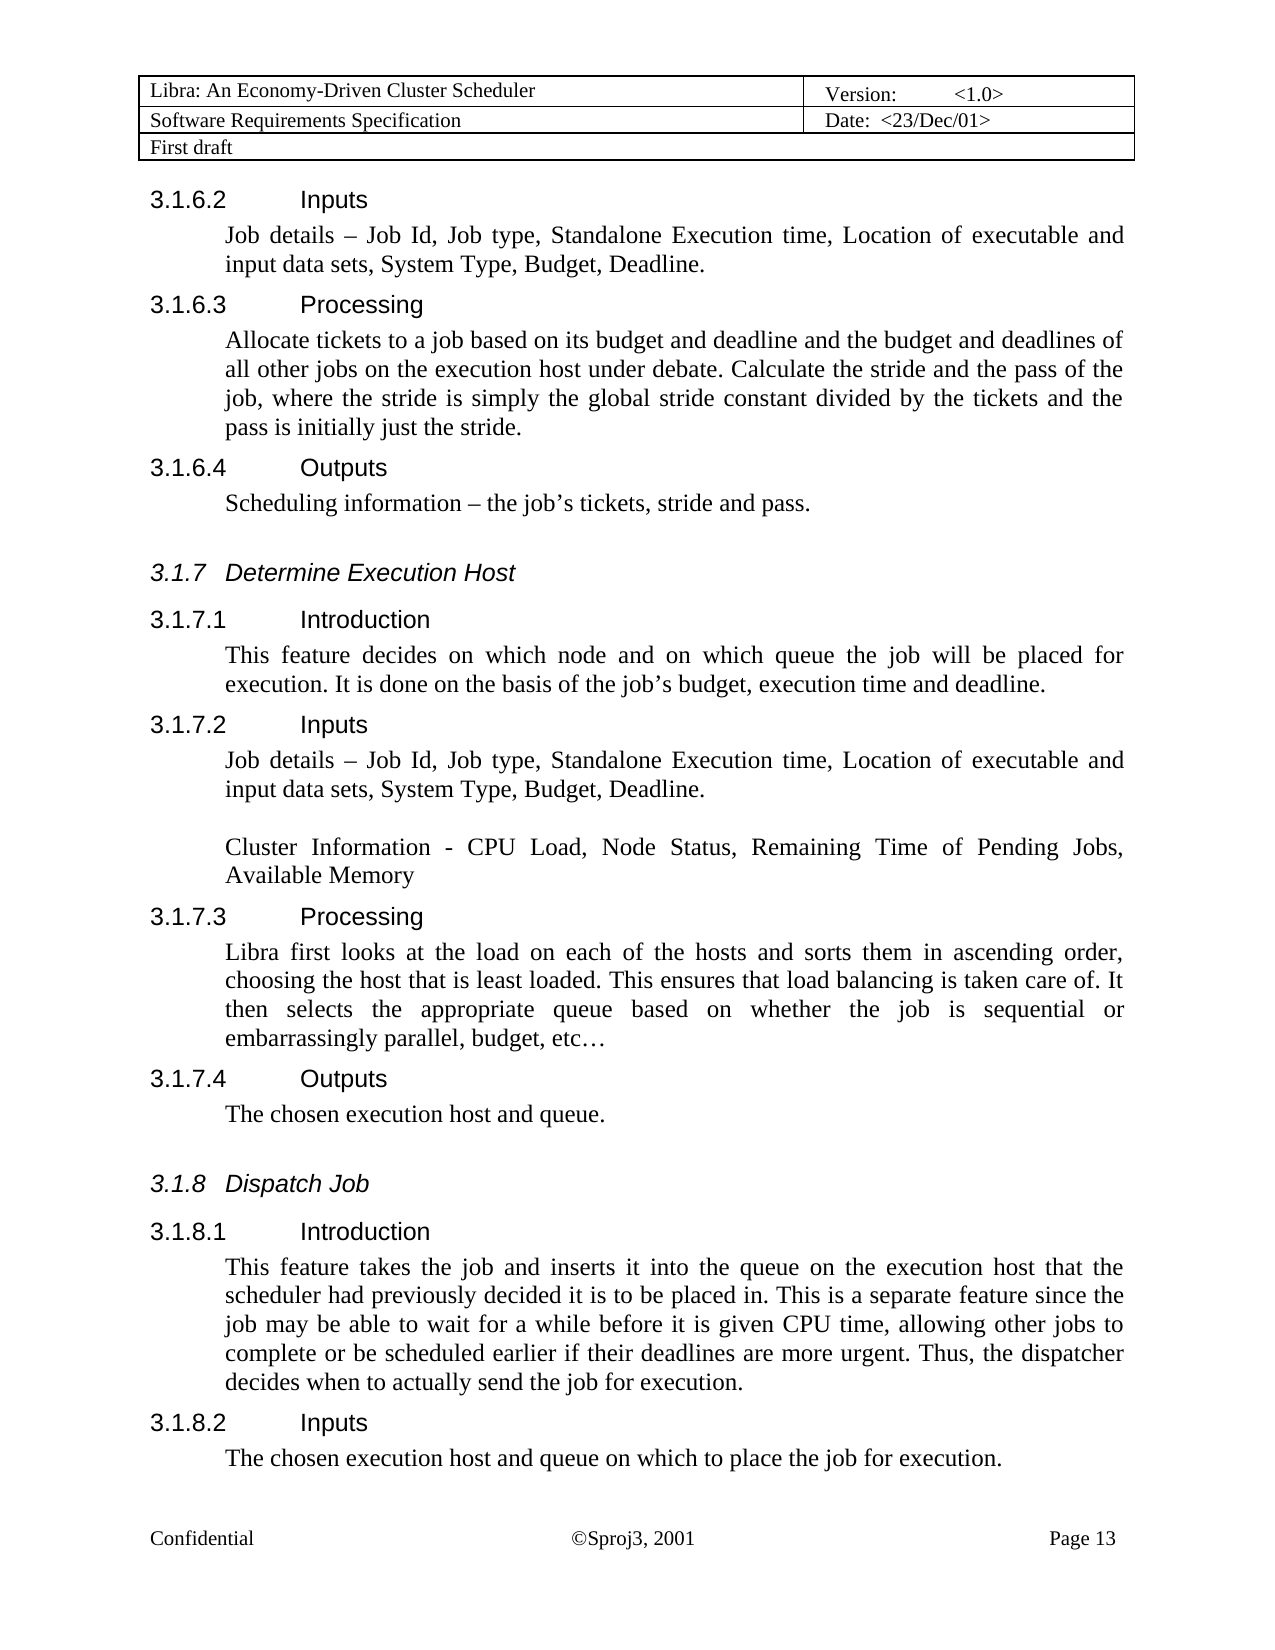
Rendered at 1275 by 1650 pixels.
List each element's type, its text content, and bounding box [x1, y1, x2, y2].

text Libra first looks at the load on each of the hosts and sorts them in ascending order, choosing the host that is least loaded. This ensures that load balancing is taken care of. It then selects the appropriate queue based on whether the job is sequential or embarrassingly parallel, budget, etc… [225, 937, 1125, 1052]
subtitle Inputs [150, 185, 1125, 214]
subtitle Inputs [150, 1408, 1125, 1437]
subtitle Inputs [150, 710, 1125, 739]
text Cluster Information - CPU Load, Node Status, Remaining Time of Pending Jobs, Available Memory [225, 832, 1125, 889]
subtitle Dispatch Job [150, 1169, 1125, 1198]
subtitle Processing [150, 902, 1125, 930]
text Scheduling information – the job’s tickets, stride and pass. [150, 488, 1125, 517]
text This feature takes the job and inserts it into the queue on the execution host that the scheduler had previously decided it is to be placed in. This is a separate feature since the job may be able to wait for a while before it is given CPU time, allowing other jobs to complete or be scheduled earlier if their deadlines are more urgent. Thus, the dispatcher decides when to actually send the job for execution. [225, 1252, 1125, 1395]
text The chosen execution host and queue on which to place the job for execution. [225, 1443, 1125, 1472]
subtitle Processing [150, 290, 1125, 319]
subtitle Outputs [150, 453, 1125, 482]
subtitle Introduction [150, 605, 1125, 634]
subtitle Outputs [150, 1064, 1125, 1093]
text Job details – Job Id, Job type, Standalone Execution time, Location of executable and input data sets, System Type, Budget, Deadline. [225, 220, 1125, 278]
subtitle Introduction [150, 1217, 1125, 1245]
text Job details – Job Id, Job type, Standalone Execution time, Location of executable and input data sets, System Type, Budget, Deadline. [225, 745, 1125, 803]
text This feature decides on which node and on which queue the job will be placed for execution. It is done on the basis of the job’s budget, execution time and deadline. [225, 640, 1125, 698]
text The chosen execution host and queue. [225, 1099, 1125, 1128]
text Allocate tickets to a job based on its budget and deadline and the budget and deadlines of all other jobs on the execution host under debate. Calculate the stride and the pass of the job, where the stride is simply the global stride constant divided by the tickets and the pass is initially just the stride. [225, 325, 1125, 440]
subtitle Determine Execution Host [150, 558, 1125, 587]
